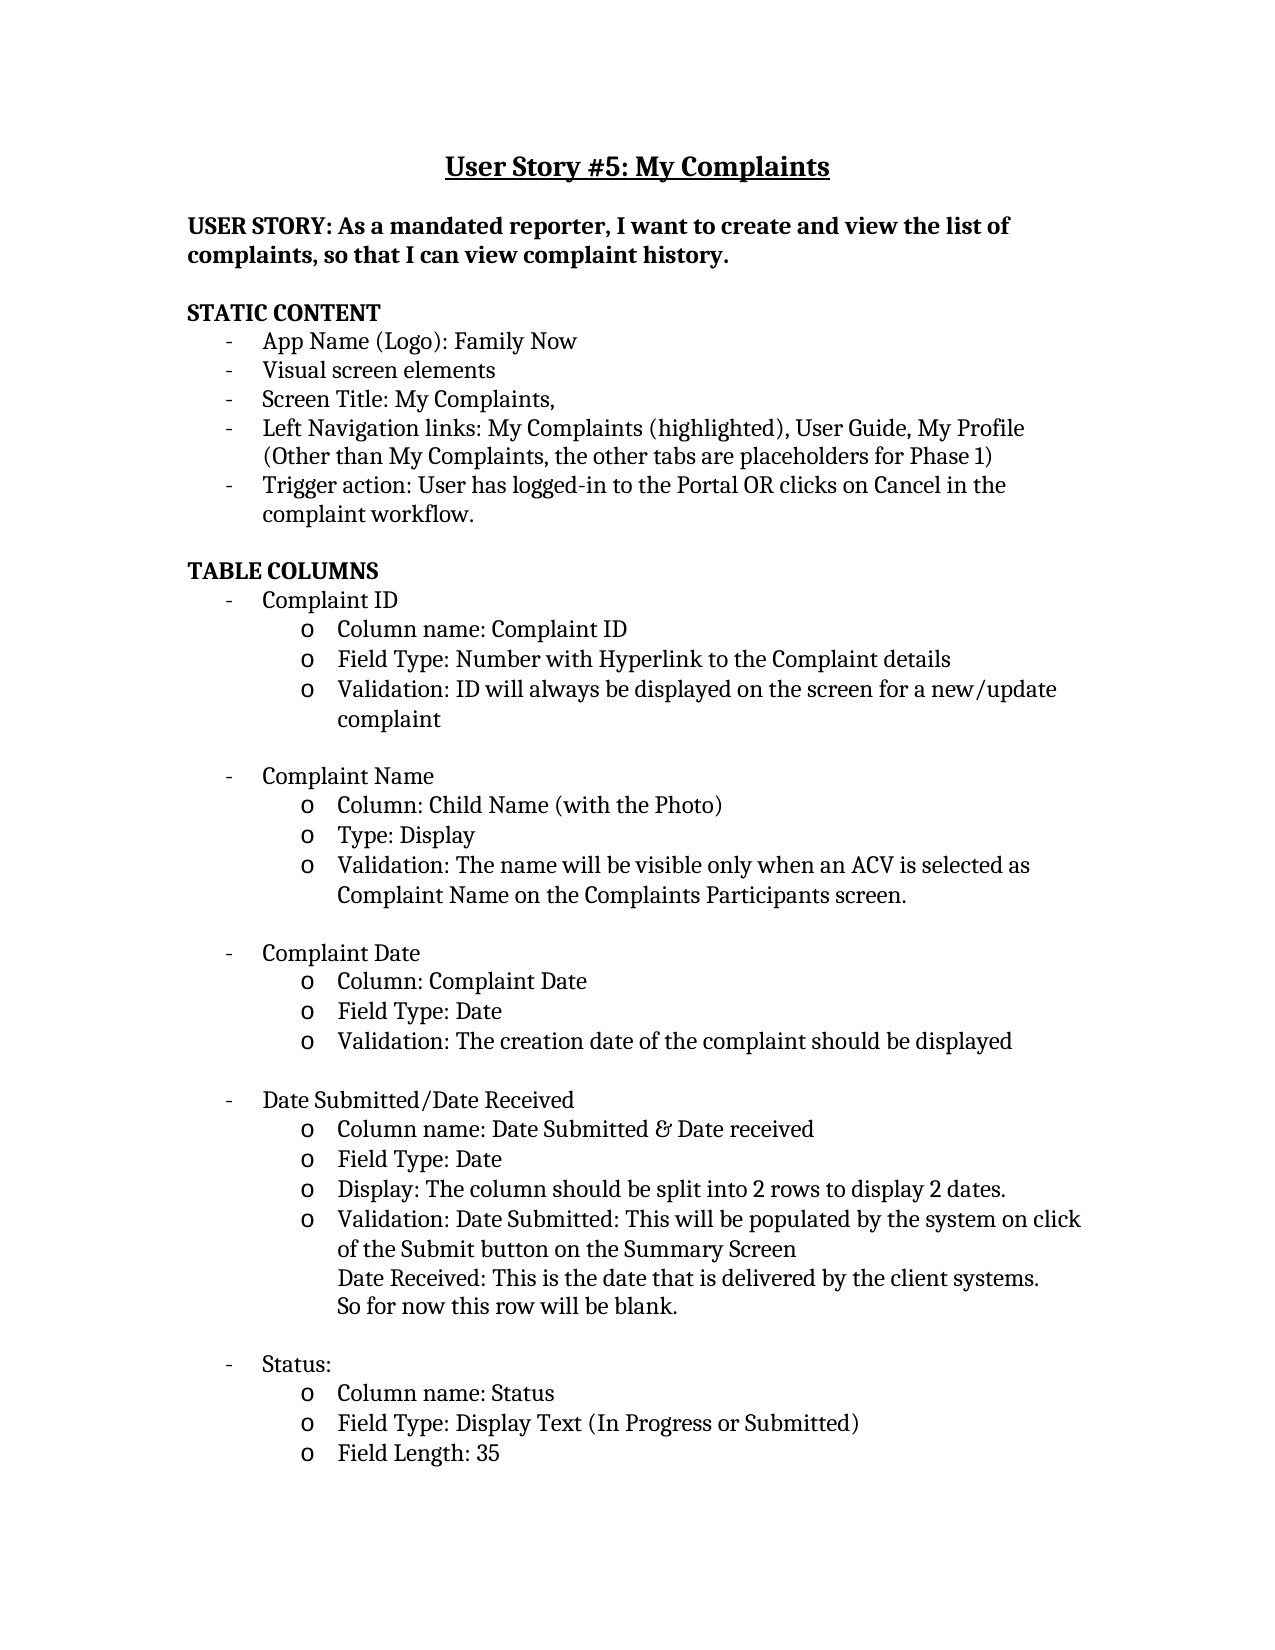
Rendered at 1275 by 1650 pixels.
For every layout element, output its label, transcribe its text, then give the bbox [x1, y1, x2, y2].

list Date Received: This is the date that is delivered by the client systems. [337, 1263, 1087, 1292]
list Field Type: Number with Hyperlink to the Complaint details [300, 645, 1087, 675]
list Trigger action: User has logged-in to the Portal OR clicks on Cancel in the complaint workflow. [225, 471, 1087, 528]
list Complaint ID [225, 586, 1087, 615]
text STATIC CONTENT [187, 298, 1087, 327]
list Validation: The name will be visible only when an ACV is selected as Complaint Name on the Complaints Participants screen. [300, 851, 1087, 910]
list Field Type: Date [300, 1145, 1087, 1175]
list Visual screen elements [225, 356, 1087, 385]
list Field Type: Display Text (In Progress or Submitted) [300, 1408, 1087, 1438]
list Date Submitted/Date Received [225, 1086, 1087, 1115]
list Column name: Status [300, 1378, 1087, 1408]
list Left Navigation links: My Complaints (highlighted), User Guide, My Profile (Other than My Complaints, the other tabs are placeholders for Phase 1) [225, 413, 1087, 471]
list Field Length: 35 [300, 1438, 1087, 1468]
text USER STORY: As a mandated reporter, I want to create and view the list of complaints, so that I can view complaint history. [187, 212, 1087, 270]
text TABLE COLUMNS [187, 557, 1087, 586]
list Column: Child Name (with the Photo) [300, 791, 1087, 821]
list Display: The column should be split into 2 rows to display 2 dates. [300, 1175, 1087, 1205]
list Validation: Date Submitted: This will be populated by the system on click of the Submit button on the Summary Screen [300, 1205, 1087, 1263]
list Field Type: Date [300, 997, 1087, 1027]
list Status: [225, 1350, 1087, 1378]
list Validation: ID will always be displayed on the screen for a new/update complaint [300, 675, 1087, 733]
list App Name (Logo): Family Now [225, 327, 1087, 356]
list Type: Display [300, 821, 1087, 851]
list Column: Complaint Date [300, 967, 1087, 997]
list Complaint Date [225, 938, 1087, 967]
list Column name: Complaint ID [300, 615, 1087, 645]
list Complaint Name [225, 762, 1087, 791]
list Validation: The creation date of the complaint should be displayed [300, 1027, 1087, 1057]
list Column name: Date Submitted & Date received [300, 1115, 1087, 1145]
list Screen Title: My Complaints, [225, 385, 1087, 413]
text User Story #5: My Complaints [187, 150, 1087, 183]
list So for now this row will be blank. [337, 1292, 1087, 1321]
